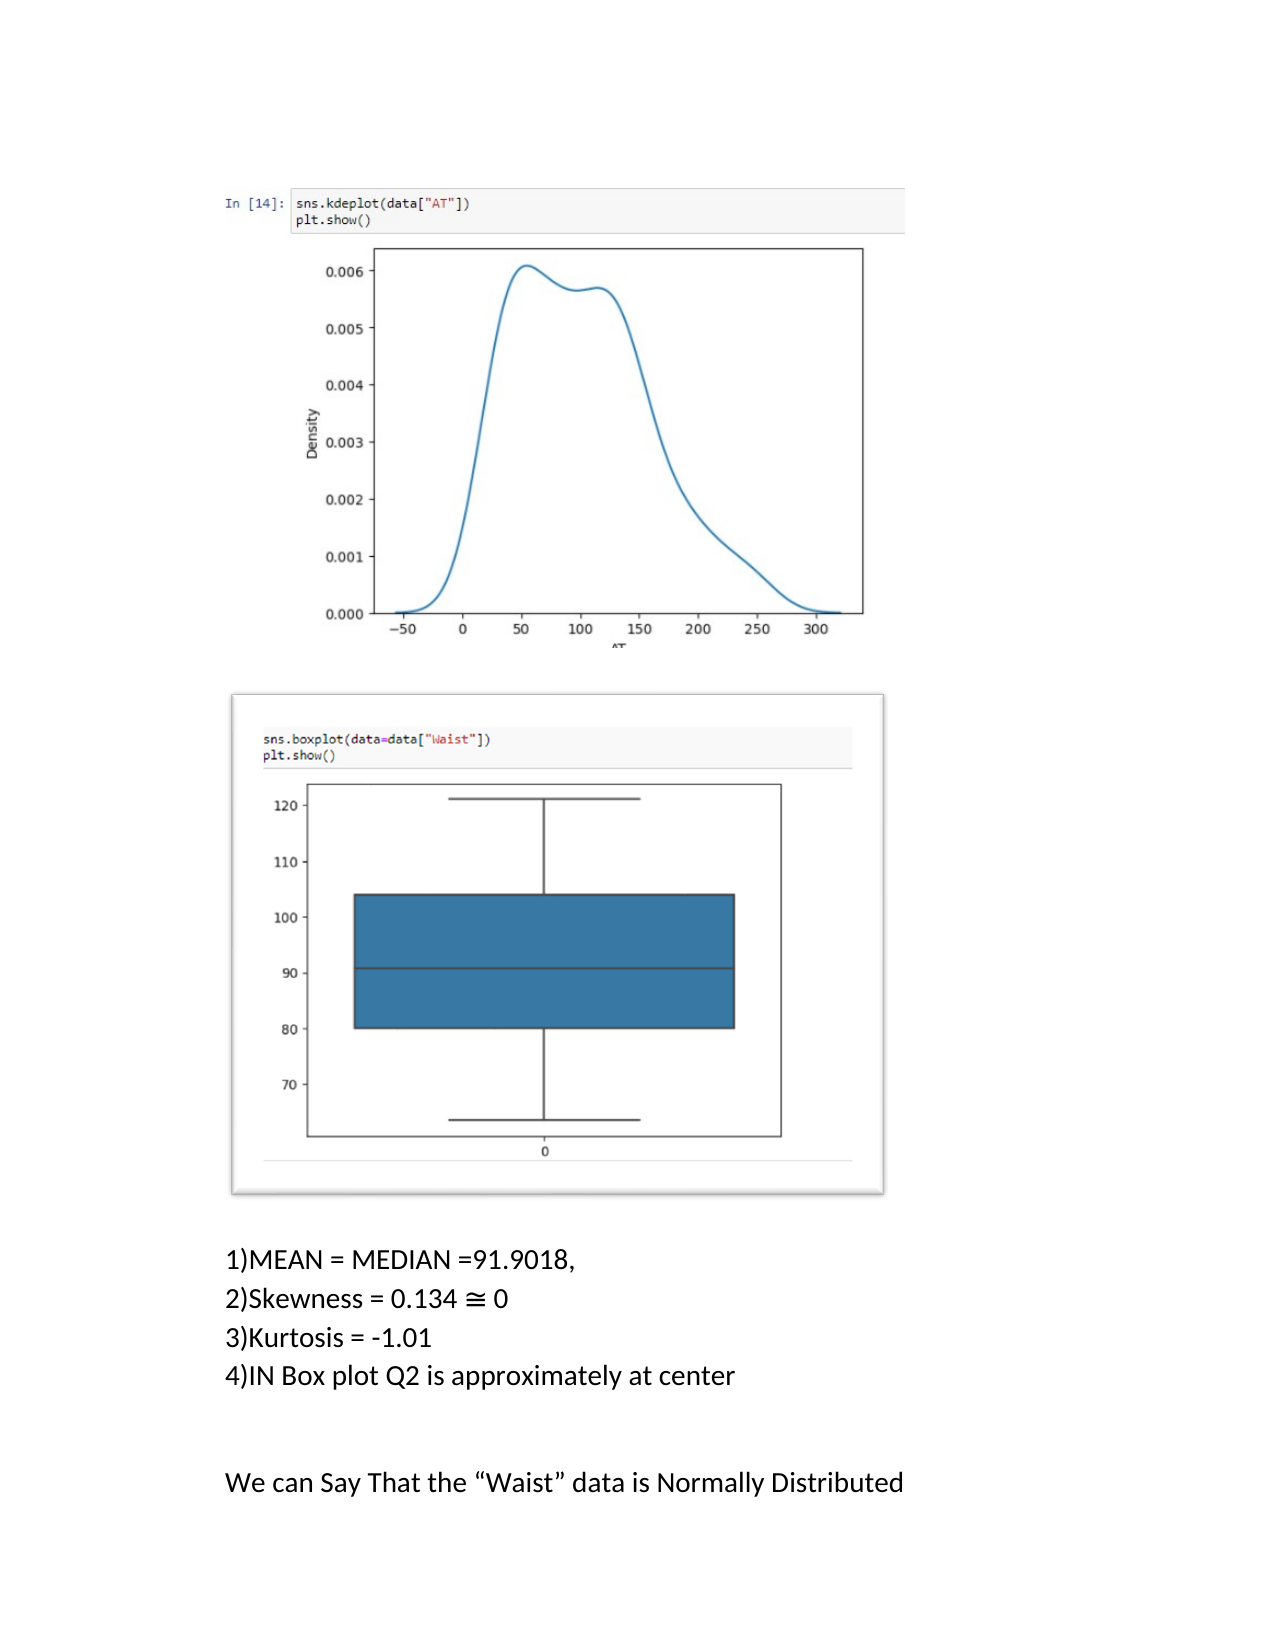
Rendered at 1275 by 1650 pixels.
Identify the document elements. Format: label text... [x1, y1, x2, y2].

picture [225, 688, 888, 1201]
list 2)Skewness = 0.134 ≅ 0 [225, 1280, 1125, 1316]
picture [225, 188, 905, 648]
list 3)Kurtosis = -1.01 [225, 1319, 1125, 1354]
list 1)MEAN = MEDIAN =91.9018, [225, 1241, 1125, 1277]
list We can Say That the “Waist” data is Normally Distributed [225, 1464, 1125, 1500]
list 4)IN Box plot Q2 is approximately at center [225, 1357, 1125, 1393]
